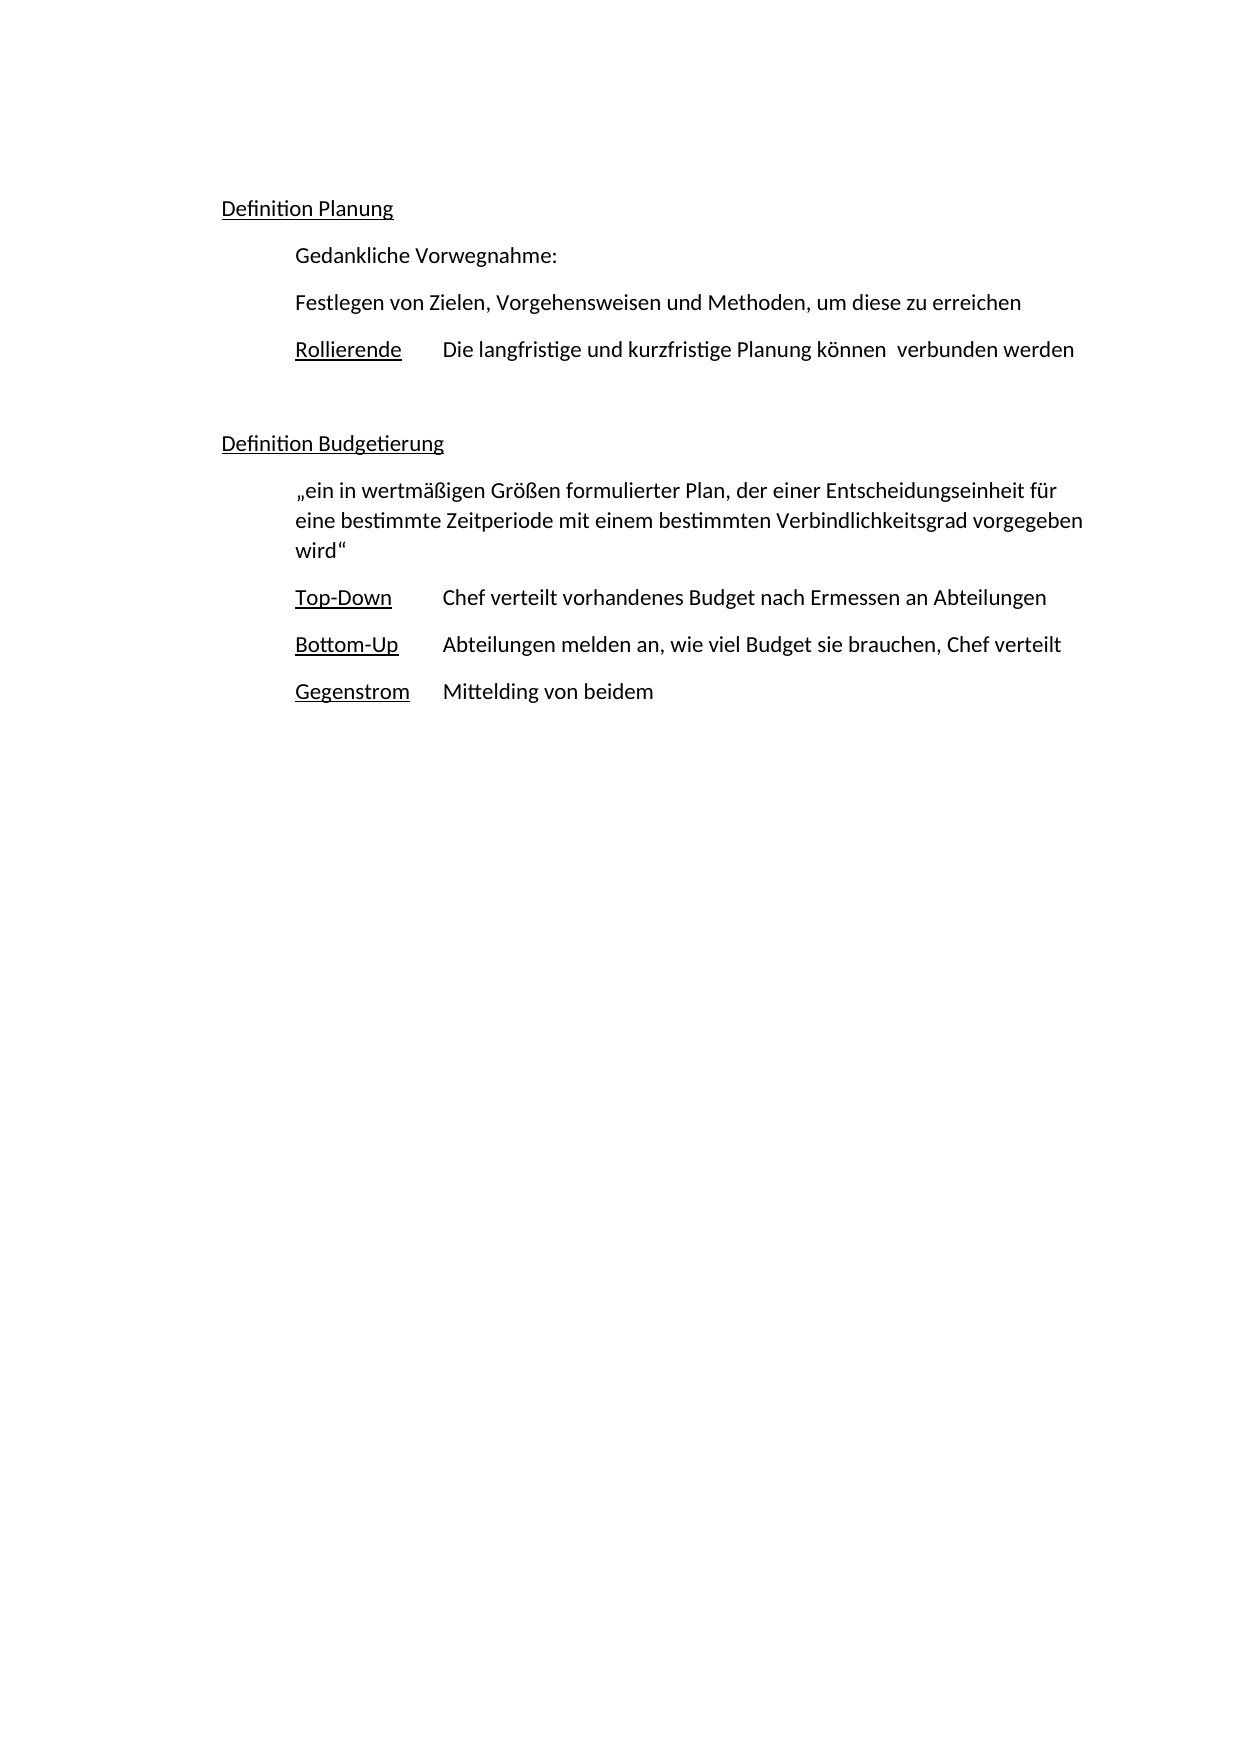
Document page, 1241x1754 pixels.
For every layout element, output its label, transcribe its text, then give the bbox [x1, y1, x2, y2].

text Festlegen von Zielen, Vorgehensweisen und Methoden, um diese zu erreichen [221, 288, 1093, 316]
text Top-Down Chef verteilt vorhandenes Budget nach Ermessen an Abteilungen [148, 583, 1093, 611]
text Definition Budgetierung [148, 429, 1093, 457]
text Rollierende Die langfristige und kurzfristige Planung können verbunden werden [148, 335, 1093, 363]
text Gegenstrom Mittelding von beidem [148, 677, 1093, 705]
text Definition Planung [148, 194, 1093, 222]
text Gedankliche Vorwegnahme: [148, 241, 1093, 269]
text Bottom-Up Abteilungen melden an, wie viel Budget sie brauchen, Chef verteilt [148, 630, 1093, 658]
text „ein in wertmäßigen Größen formulierter Plan, der einer Entscheidungseinheit für eine bestimmte Zeitperiode mit einem bestimmten Verbindlichkeitsgrad vorgegeben wird“ [295, 476, 1093, 564]
